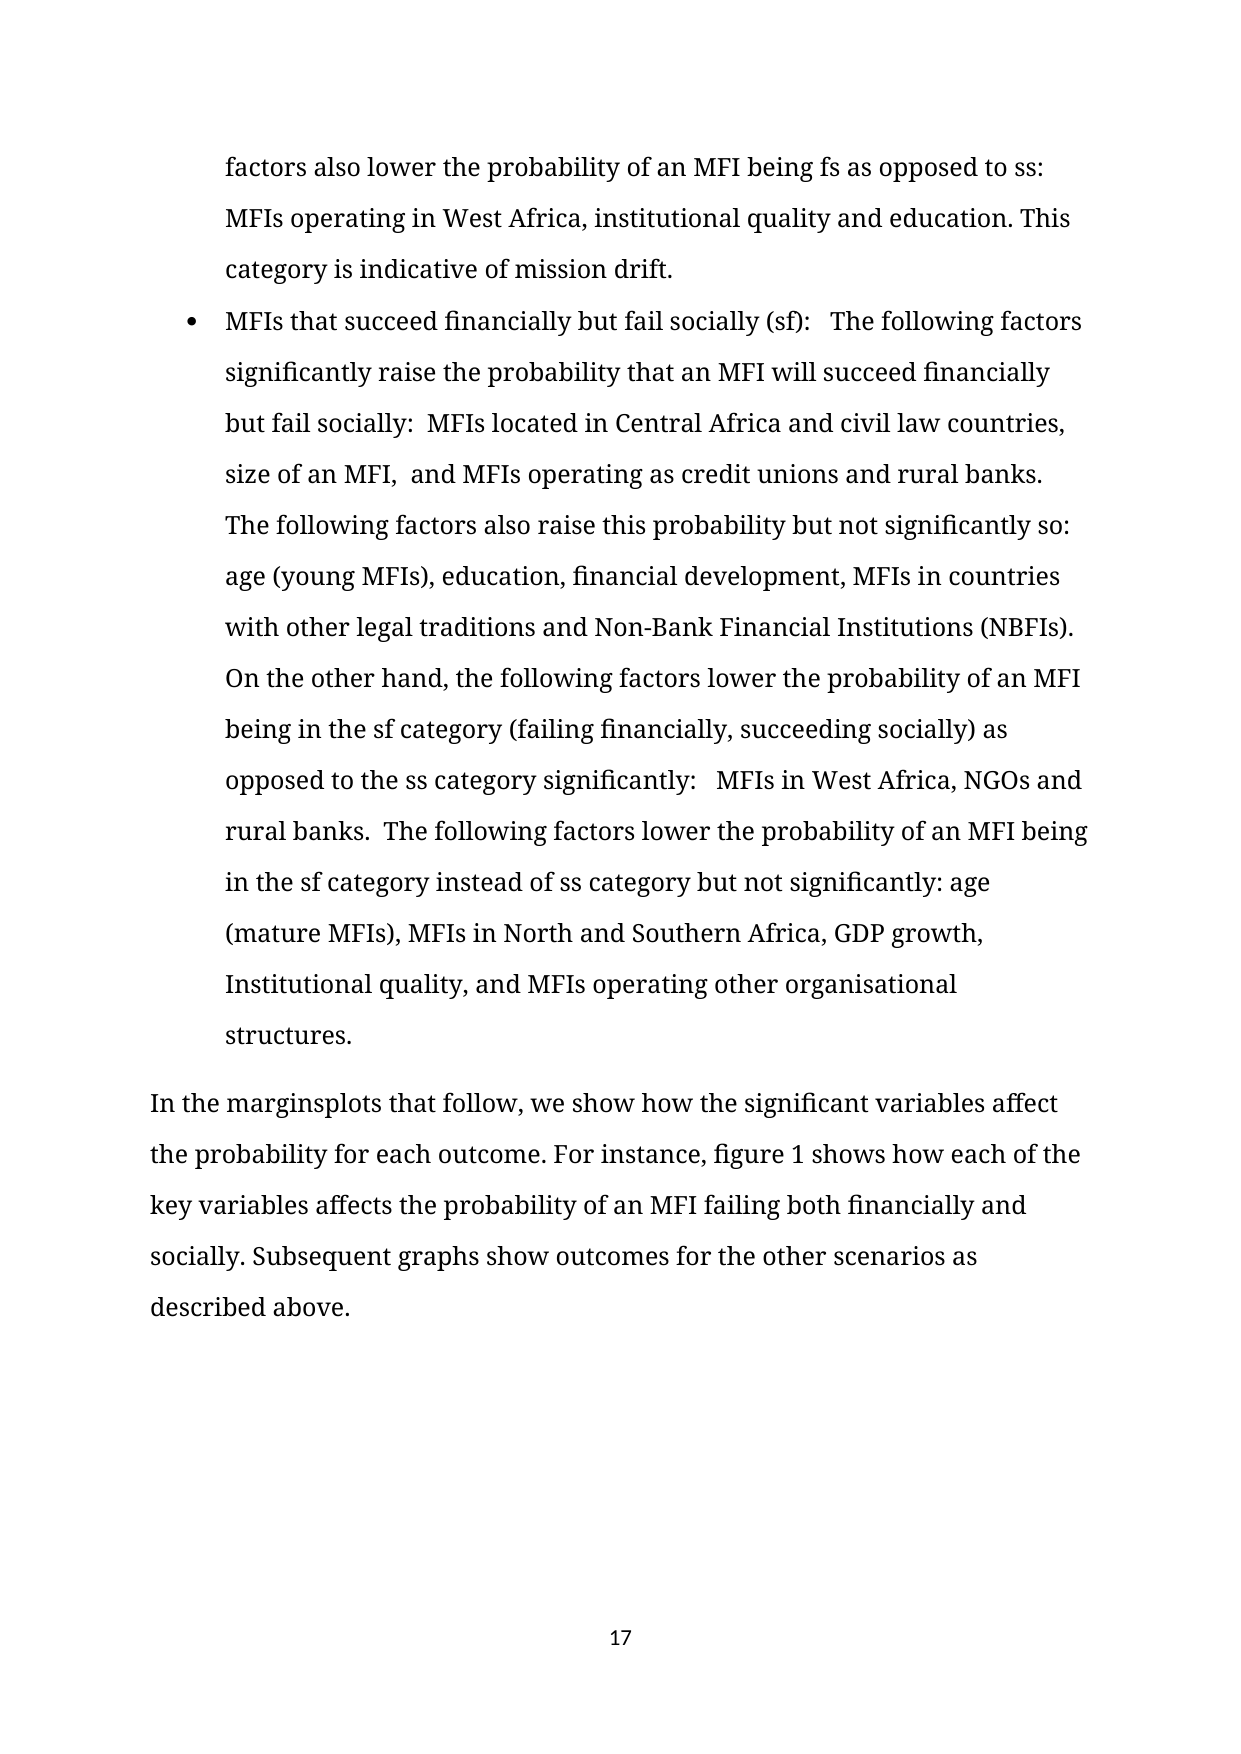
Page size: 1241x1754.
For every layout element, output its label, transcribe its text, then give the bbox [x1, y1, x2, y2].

list MFIs that succeed financially but fail socially (sf): The following factors significantly raise the probability that an MFI will succeed financially but fail socially: MFIs located in Central Africa and civil law countries, size of an MFI, and MFIs operating as credit unions and rural banks. The following factors also raise this probability but not significantly so: age (young MFIs), education, financial development, MFIs in countries with other legal traditions and Non-Bank Financial Institutions (NBFIs). On the other hand, the following factors lower the probability of an MFI being in the sf category (failing financially, succeeding socially) as opposed to the ss category significantly: MFIs in West Africa, NGOs and rural banks. The following factors lower the probability of an MFI being in the sf category instead of ss category but not significantly: age (mature MFIs), MFIs in North and Southern Africa, GDP growth, Institutional quality, and MFIs operating other organisational structures. [187, 303, 1090, 1052]
text In the marginsplots that follow, we show how the significant variables affect the probability for each outcome. For instance, figure 1 shows how each of the key variables affects the probability of an MFI failing both financially and socially. Subsequent graphs show outcomes for the other scenarios as described above. [150, 1085, 1090, 1324]
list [187, 150, 1090, 286]
